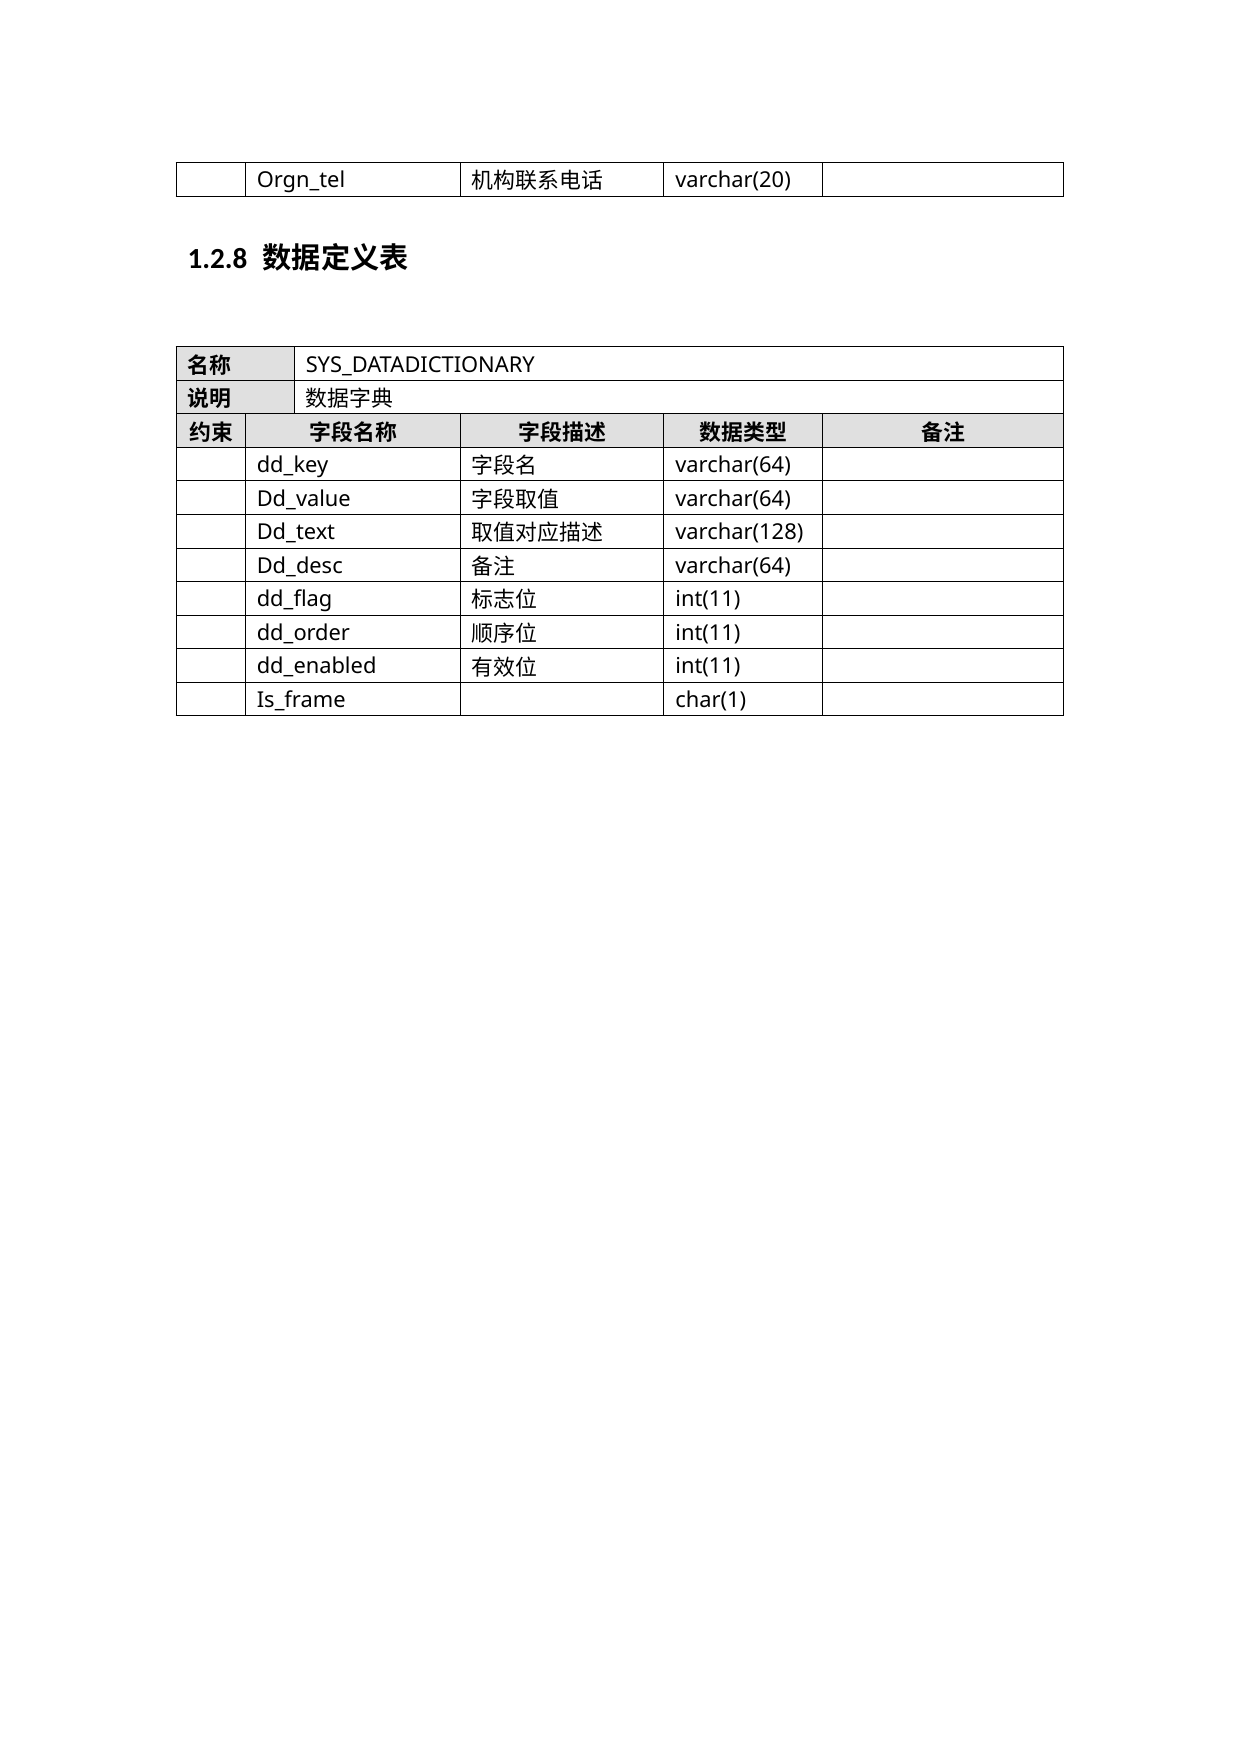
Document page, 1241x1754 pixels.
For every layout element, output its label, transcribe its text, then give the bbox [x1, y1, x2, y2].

table_cell 字段描述 [461, 414, 663, 447]
table_cell Dd_value [246, 481, 460, 514]
table_cell Dd_desc [246, 549, 460, 581]
table_cell [823, 616, 1063, 648]
table_cell 标志位 [461, 582, 663, 614]
table_cell varchar(64) [664, 549, 822, 581]
table_cell [823, 683, 1063, 715]
table_cell [823, 448, 1063, 480]
table_cell [177, 549, 245, 581]
table_cell int(11) [664, 582, 822, 614]
table_cell varchar(128) [664, 515, 822, 547]
table_cell [177, 448, 245, 480]
table_cell [177, 616, 245, 648]
table_cell 说明 [177, 381, 294, 413]
table_cell [177, 683, 245, 715]
table_cell [823, 649, 1063, 682]
table_cell varchar(64) [664, 481, 822, 514]
table_cell 约束 [177, 414, 245, 447]
table_cell varchar(64) [664, 448, 822, 480]
table_cell 取值对应描述 [461, 515, 663, 547]
table_cell [177, 163, 245, 196]
subtitle 数据定义表 [187, 224, 1053, 289]
table_cell [823, 481, 1063, 514]
table_cell Orgn_tel [246, 163, 460, 196]
table_cell [823, 582, 1063, 614]
table_cell dd_enabled [246, 649, 460, 682]
table_cell [823, 549, 1063, 581]
table_cell char(1) [664, 683, 822, 715]
table_cell [177, 515, 245, 547]
table_cell 数据类型 [664, 414, 822, 447]
table_header SYS_DATADICTIONARY [295, 347, 1063, 380]
table_header 名称 [177, 347, 294, 380]
table_cell 字段取值 [461, 481, 663, 514]
table_cell 数据字典 [295, 381, 1063, 413]
table_cell 机构联系电话 [461, 163, 663, 196]
table_cell 顺序位 [461, 616, 663, 648]
table_cell [461, 683, 663, 715]
table_cell [177, 481, 245, 514]
table_cell [177, 582, 245, 614]
table_cell int(11) [664, 616, 822, 648]
table_cell dd_flag [246, 582, 460, 614]
table_cell 备注 [461, 549, 663, 581]
table_cell 字段名 [461, 448, 663, 480]
table_cell 有效位 [461, 649, 663, 682]
table_cell 字段名称 [246, 414, 460, 447]
table_cell 备注 [823, 414, 1063, 447]
table_cell [823, 515, 1063, 547]
table_cell dd_order [246, 616, 460, 648]
table_cell varchar(20) [664, 163, 822, 196]
table_cell Is_frame [246, 683, 460, 715]
table_cell [177, 649, 245, 682]
table_cell dd_key [246, 448, 460, 480]
table_cell [823, 163, 1063, 196]
table_cell Dd_text [246, 515, 460, 547]
table_cell int(11) [664, 649, 822, 682]
